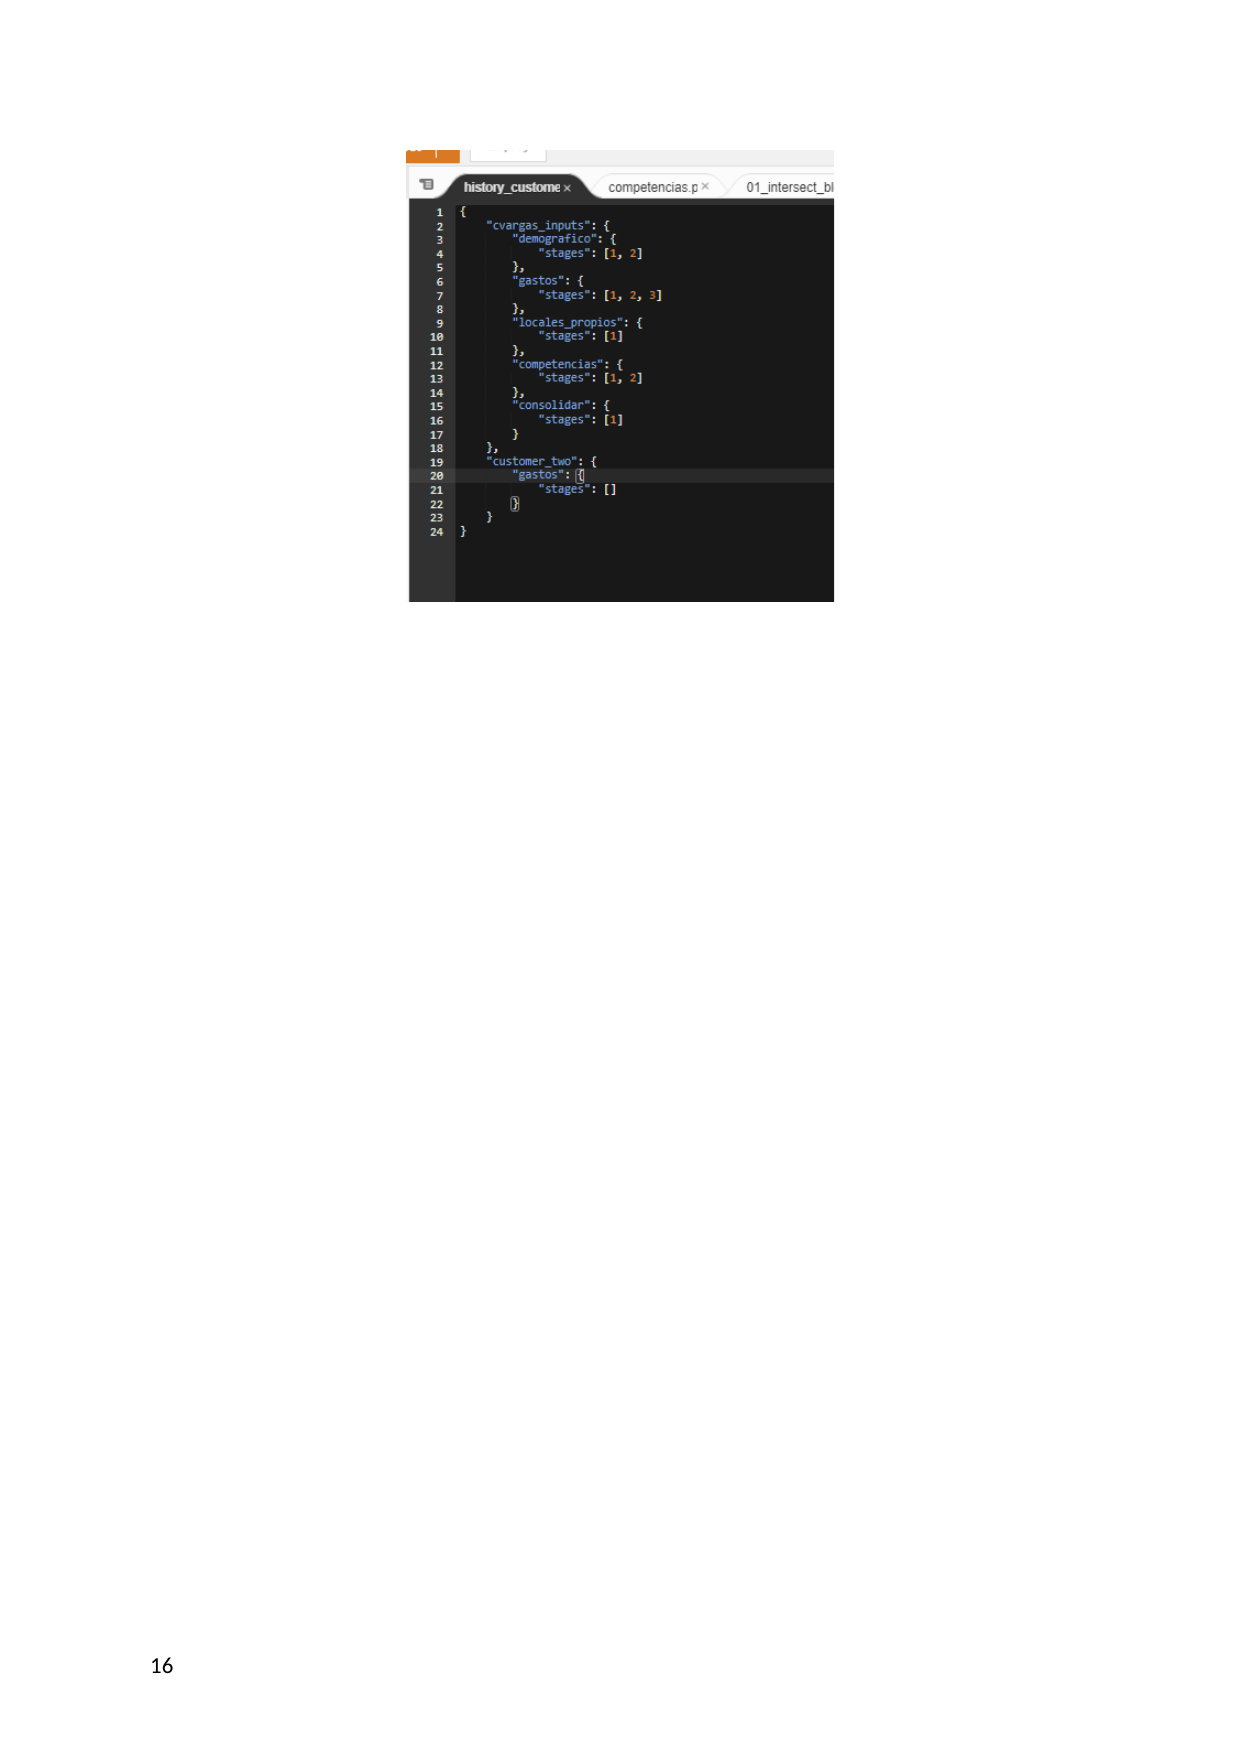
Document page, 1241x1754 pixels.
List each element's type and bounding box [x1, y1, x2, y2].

picture [406, 150, 835, 602]
